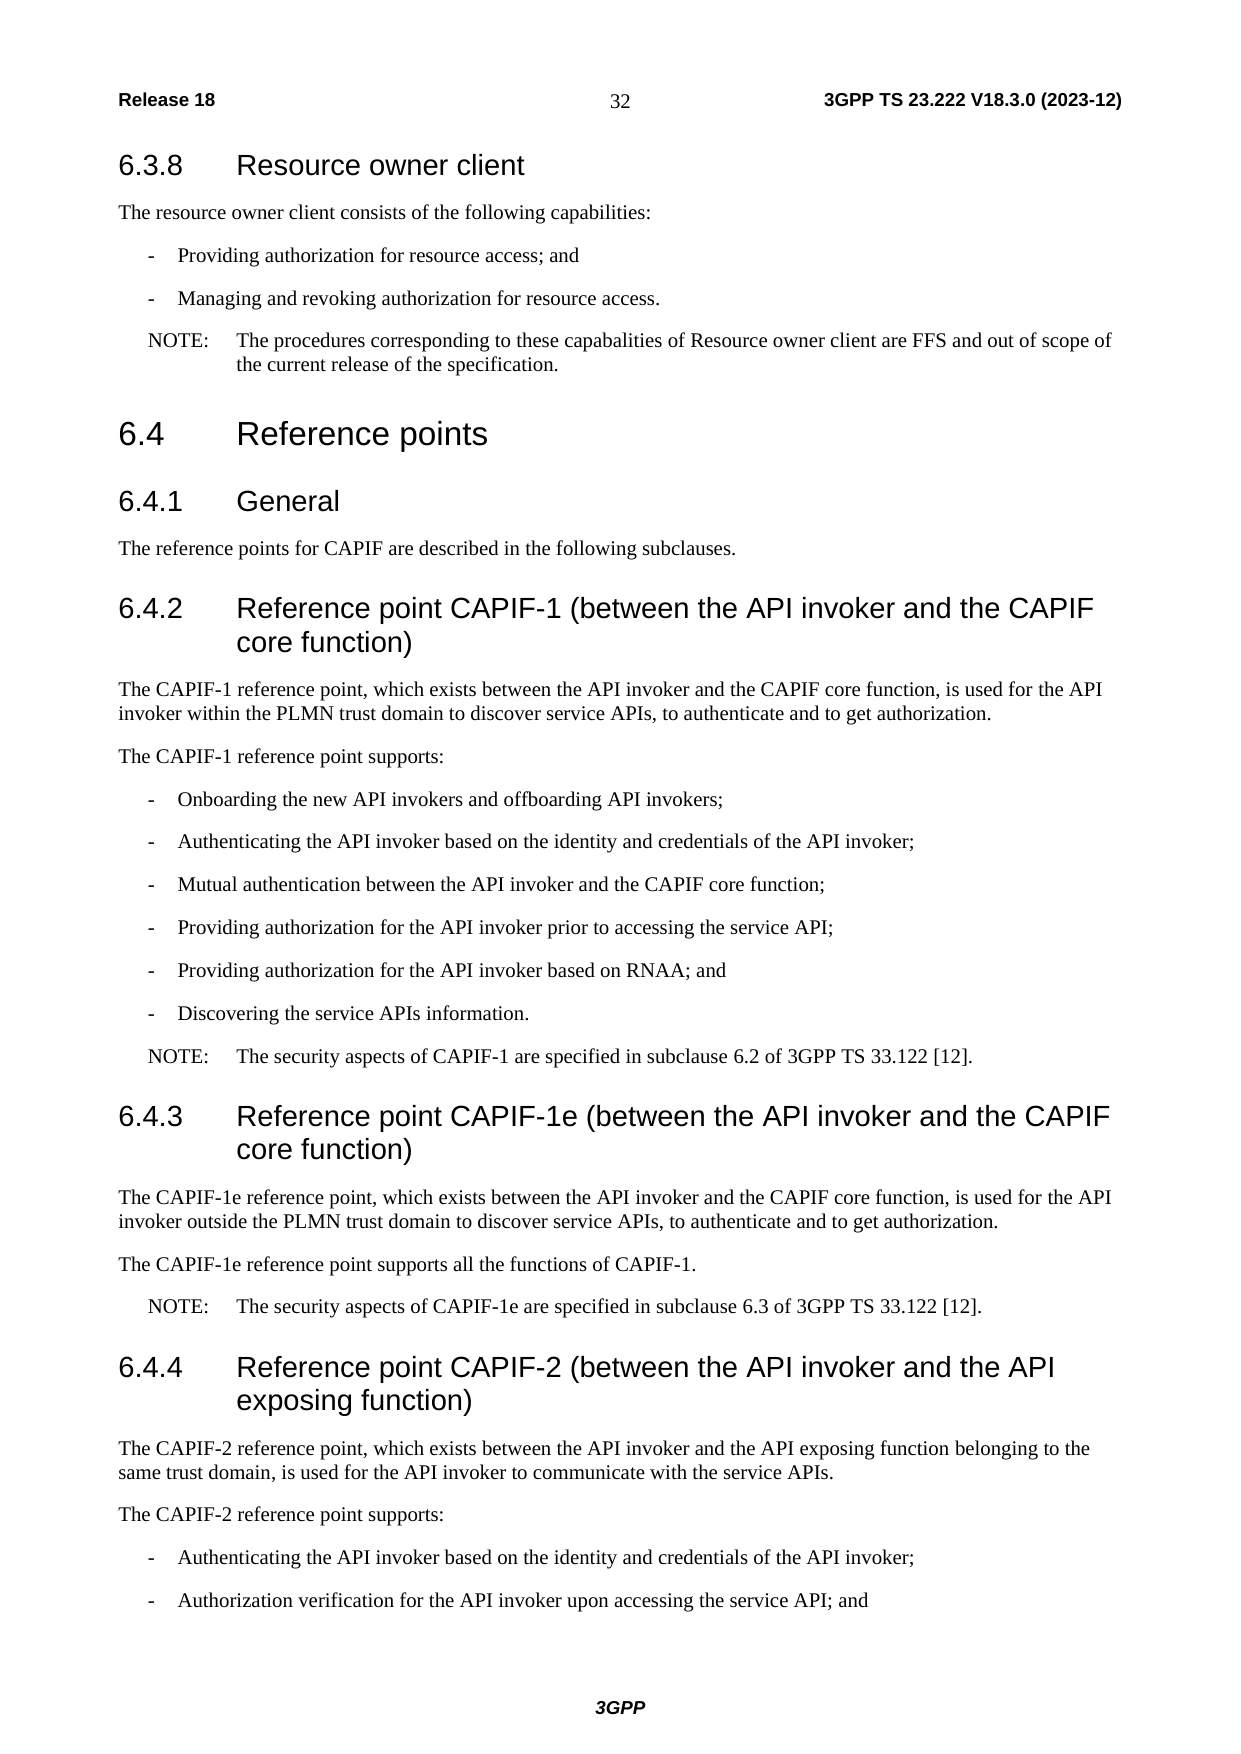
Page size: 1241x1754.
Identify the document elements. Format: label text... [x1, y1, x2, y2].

text - Authenticating the API invoker based on the identity and credentials of the API invoker; [148, 829, 1122, 853]
subtitle 6.4 Reference points [118, 414, 1122, 452]
text The CAPIF-2 reference point supports: [118, 1502, 1122, 1526]
text The CAPIF-2 reference point, which exists between the API invoker and the API exposing function belonging to the same trust domain, is used for the API invoker to communicate with the service APIs. [118, 1436, 1122, 1484]
subtitle 6.4.4 Reference point CAPIF-2 (between the API invoker and the API exposing function) [118, 1350, 1122, 1417]
subtitle 6.4.3 Reference point CAPIF-1e (between the API invoker and the CAPIF core function) [118, 1099, 1122, 1166]
text NOTE: The procedures corresponding to these capabalities of Resource owner client are FFS and out of scope of the current release of the specification. [148, 328, 1122, 376]
subtitle 6.4.2 Reference point CAPIF-1 (between the API invoker and the CAPIF core function) [118, 591, 1122, 658]
text - Providing authorization for resource access; and [148, 243, 1122, 267]
text - Managing and revoking authorization for resource access. [148, 285, 1122, 309]
text - Authenticating the API invoker based on the identity and credentials of the API invoker; [148, 1545, 1122, 1569]
text NOTE: The security aspects of CAPIF-1e are specified in subclause 6.3 of 3GPP TS 33.122 [12]. [148, 1294, 1122, 1318]
text The CAPIF-1e reference point supports all the functions of CAPIF-1. [118, 1252, 1122, 1276]
text The reference points for CAPIF are described in the following subclauses. [118, 536, 1122, 560]
text - Providing authorization for the API invoker based on RNAA; and [148, 958, 1122, 982]
text - Discovering the service APIs information. [148, 1001, 1122, 1025]
text The CAPIF-1 reference point supports: [118, 744, 1122, 768]
subtitle 6.3.8 Resource owner client [118, 147, 1122, 181]
text - Authorization verification for the API invoker upon accessing the service API; and [148, 1588, 1122, 1612]
text The CAPIF-1 reference point, which exists between the API invoker and the CAPIF core function, is used for the API invoker within the PLMN trust domain to discover service APIs, to authenticate and to get authorization. [118, 677, 1122, 725]
text The CAPIF-1e reference point, which exists between the API invoker and the CAPIF core function, is used for the API invoker outside the PLMN trust domain to discover service APIs, to authenticate and to get authorization. [118, 1185, 1122, 1233]
text NOTE: The security aspects of CAPIF-1 are specified in subclause 6.2 of 3GPP TS 33.122 [12]. [148, 1043, 1122, 1068]
text - Mutual authentication between the API invoker and the CAPIF core function; [148, 872, 1122, 896]
text - Providing authorization for the API invoker prior to accessing the service API; [148, 915, 1122, 939]
text The resource owner client consists of the following capabilities: [118, 200, 1122, 224]
subtitle 6.4.1 General [118, 483, 1122, 517]
text - Onboarding the new API invokers and offboarding API invokers; [148, 787, 1122, 811]
